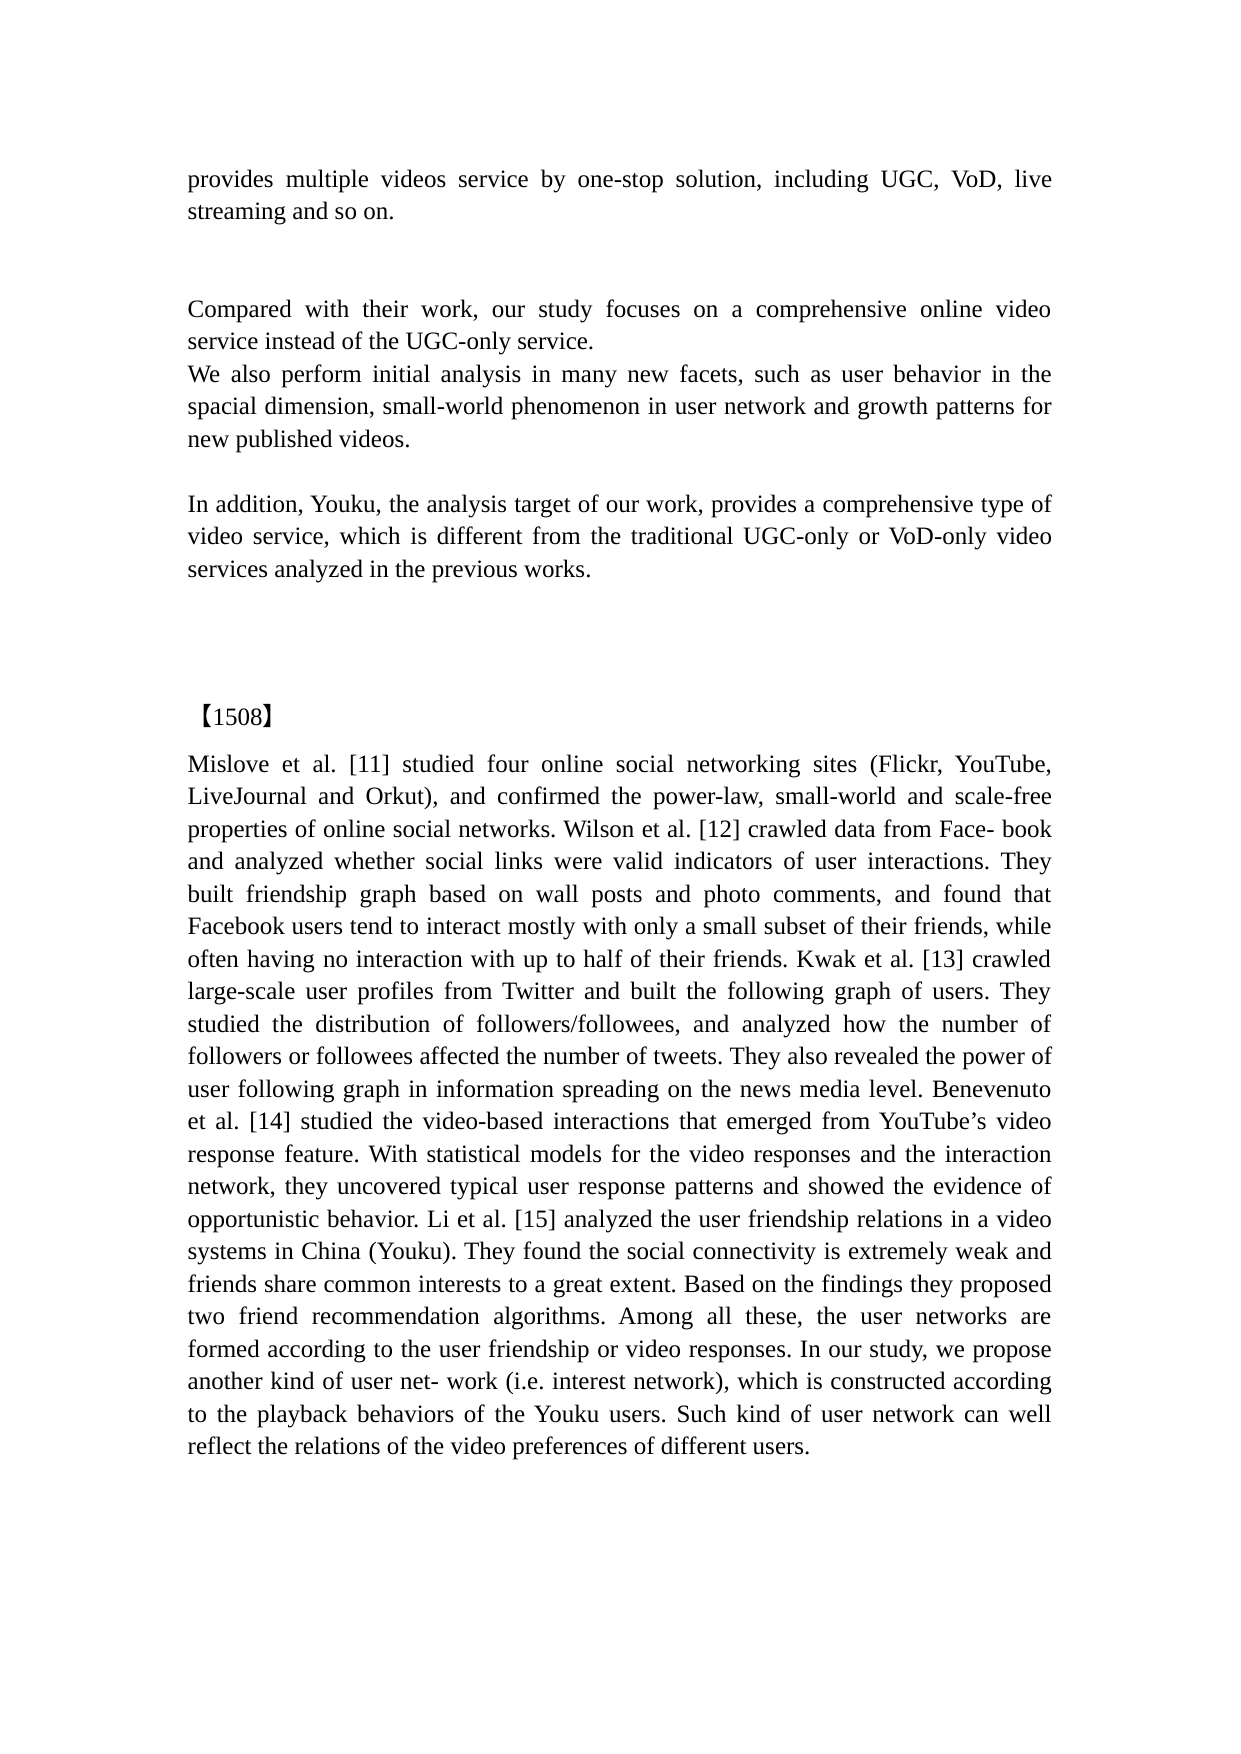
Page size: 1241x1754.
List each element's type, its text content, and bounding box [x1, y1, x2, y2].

text Mislove et al. [11] studied four online social networking sites (Flickr, YouTube, LiveJournal and Orkut), and confirmed the power-law, small-world and scale-free properties of online social networks. Wilson et al. [12] crawled data from Face- book and analyzed whether social links were valid indicators of user interactions. They built friendship graph based on wall posts and photo comments, and found that Facebook users tend to interact mostly with only a small subset of their friends, while often having no interaction with up to half of their friends. Kwak et al. [13] crawled large-scale user profiles from Twitter and built the following graph of users. They studied the distribution of followers/followees, and analyzed how the number of followers or followees affected the number of tweets. They also revealed the power of user following graph in information spreading on the news media level. Benevenuto et al. [14] studied the video-based interactions that emerged from YouTube’s video response feature. With statistical models for the video responses and the interaction network, they uncovered typical user response patterns and showed the evidence of opportunistic behavior. Li et al. [15] analyzed the user friendship relations in a video systems in China (Youku). They found the social connectivity is extremely weak and friends share common interests to a great extent. Based on the findings they proposed two friend recommendation algorithms. Among all these, the user networks are formed according to the user friendship or video responses. In our study, we propose another kind of user net- work (i.e. interest network), which is constructed according to the playback behaviors of the Youku users. Such kind of user network can well reflect the relations of the video preferences of different users. [187, 747, 1053, 1462]
text Compared with their work, our study focuses on a comprehensive online video service instead of the UGC-only service. [187, 292, 1053, 357]
text In addition, Youku, the analysis target of our work, provides a comprehensive type of video service, which is different from the traditional UGC-only or VoD-only video services analyzed in the previous works. [187, 487, 1053, 584]
text 【1508】 [187, 682, 1053, 747]
text We also perform initial analysis in many new facets, such as user behavior in the spacial dimension, small-world phenomenon in user network and growth patterns for new published videos. [187, 357, 1053, 454]
